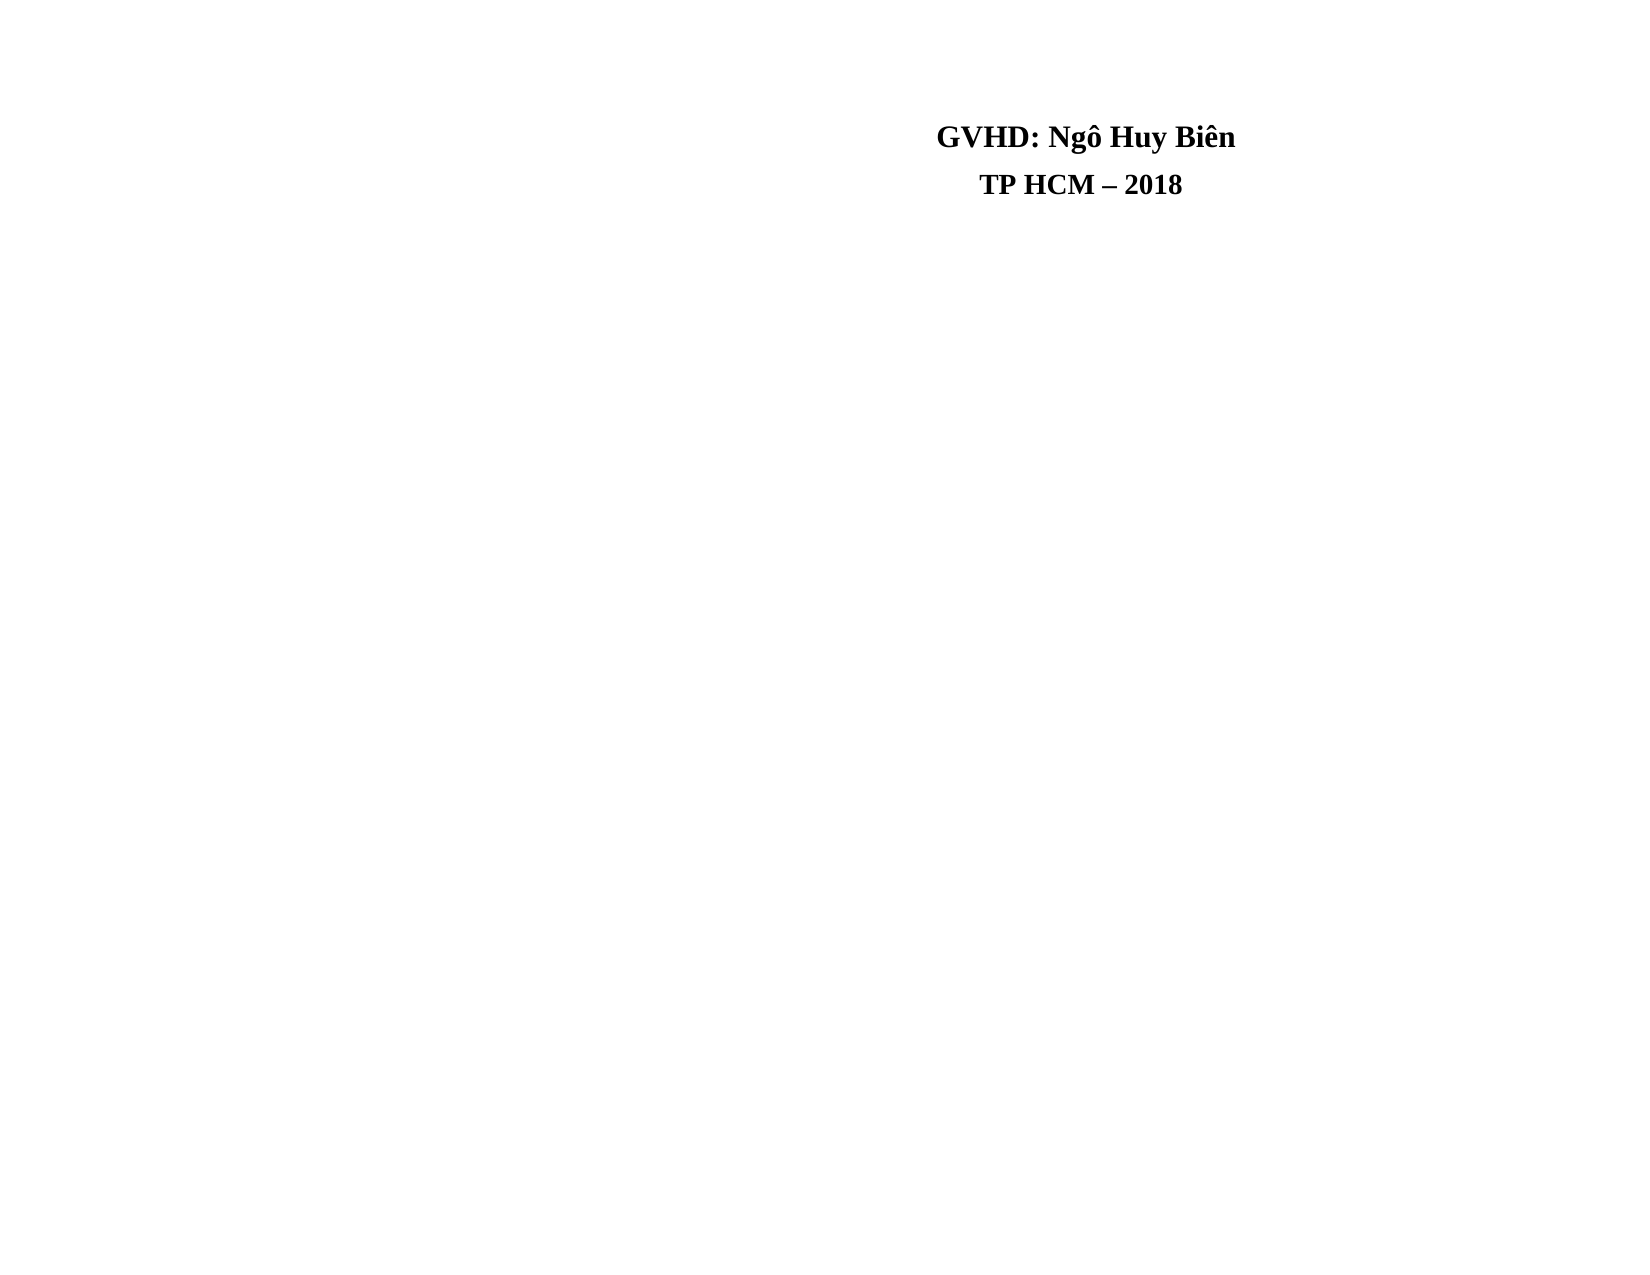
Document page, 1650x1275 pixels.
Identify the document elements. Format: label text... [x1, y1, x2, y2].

text TP HCM – 2018 [918, 167, 1243, 201]
text GVHD: Ngô Huy Biên [929, 119, 1243, 155]
